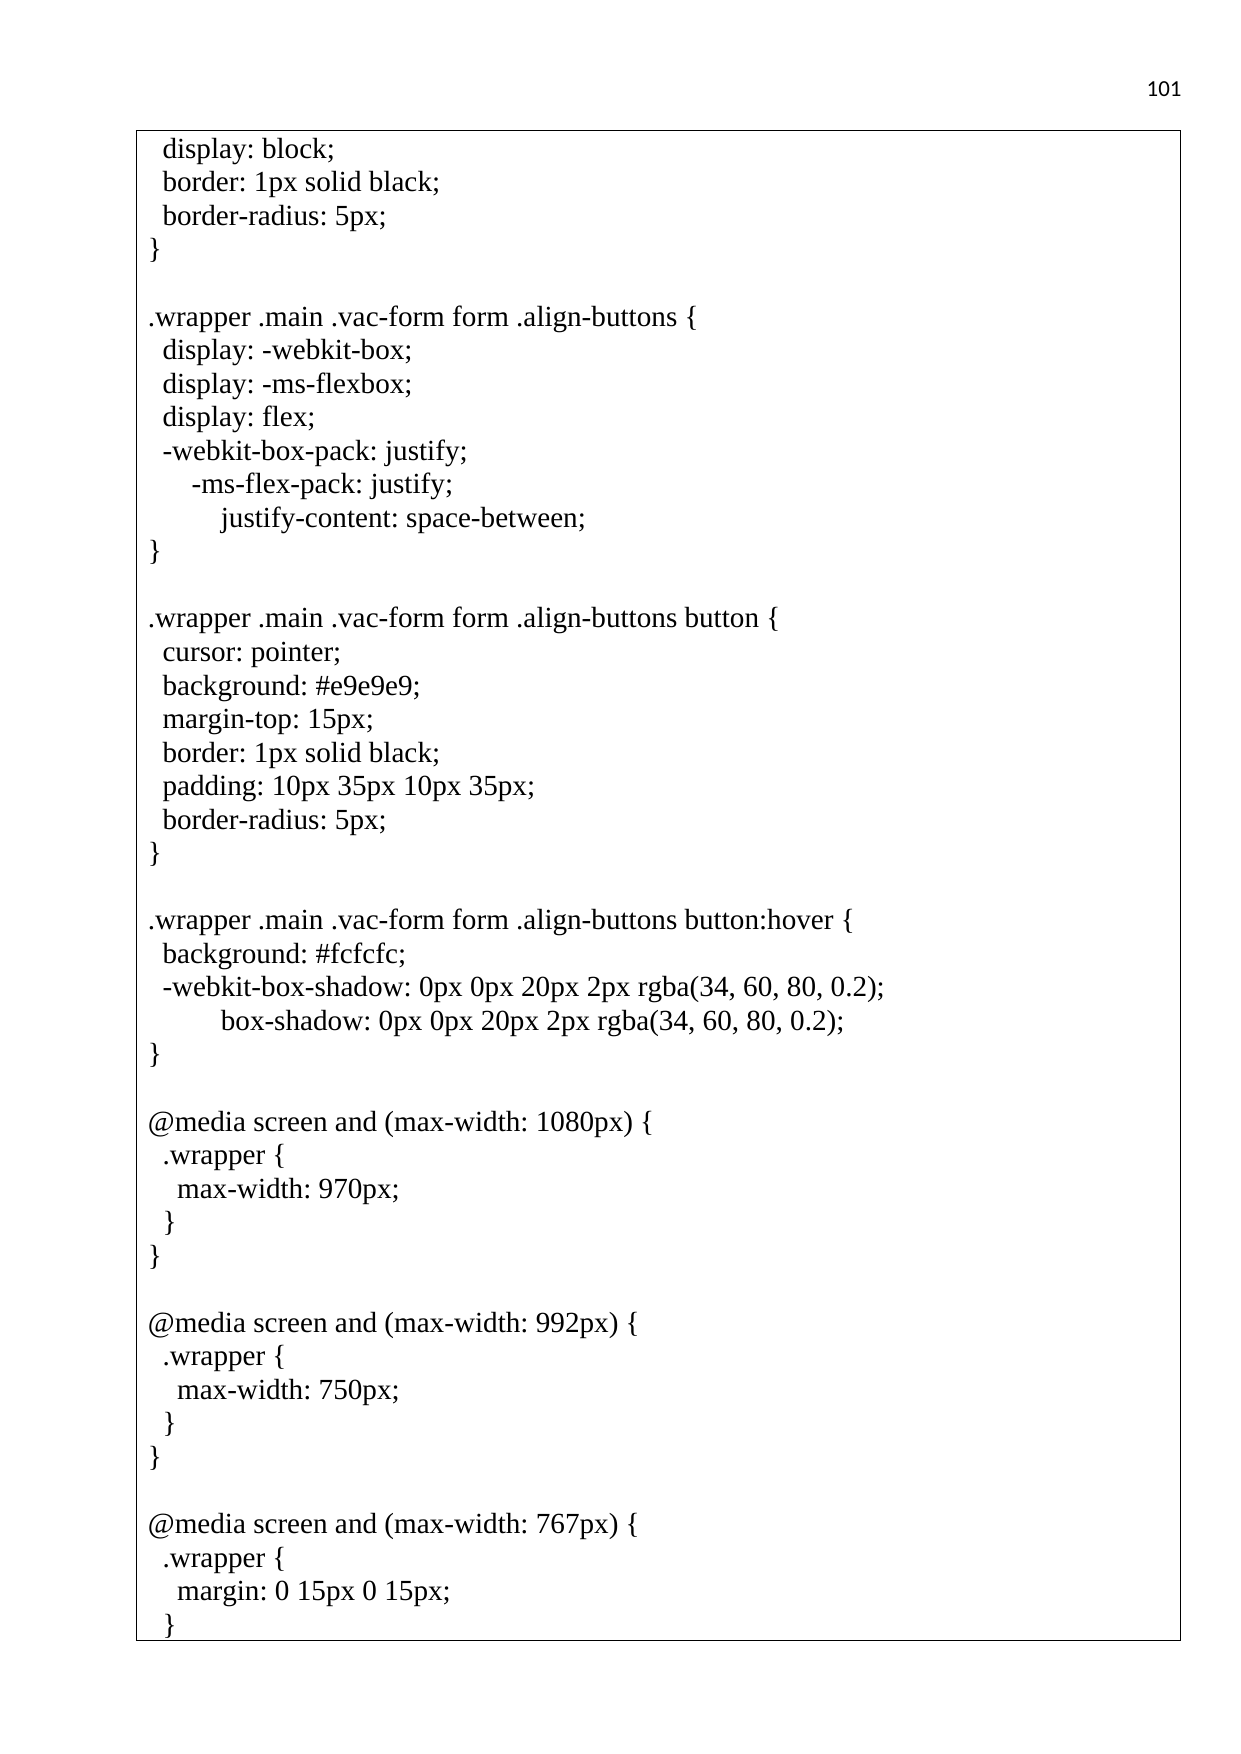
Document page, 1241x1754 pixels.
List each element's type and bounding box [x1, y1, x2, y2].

table_header [137, 131, 1180, 1640]
